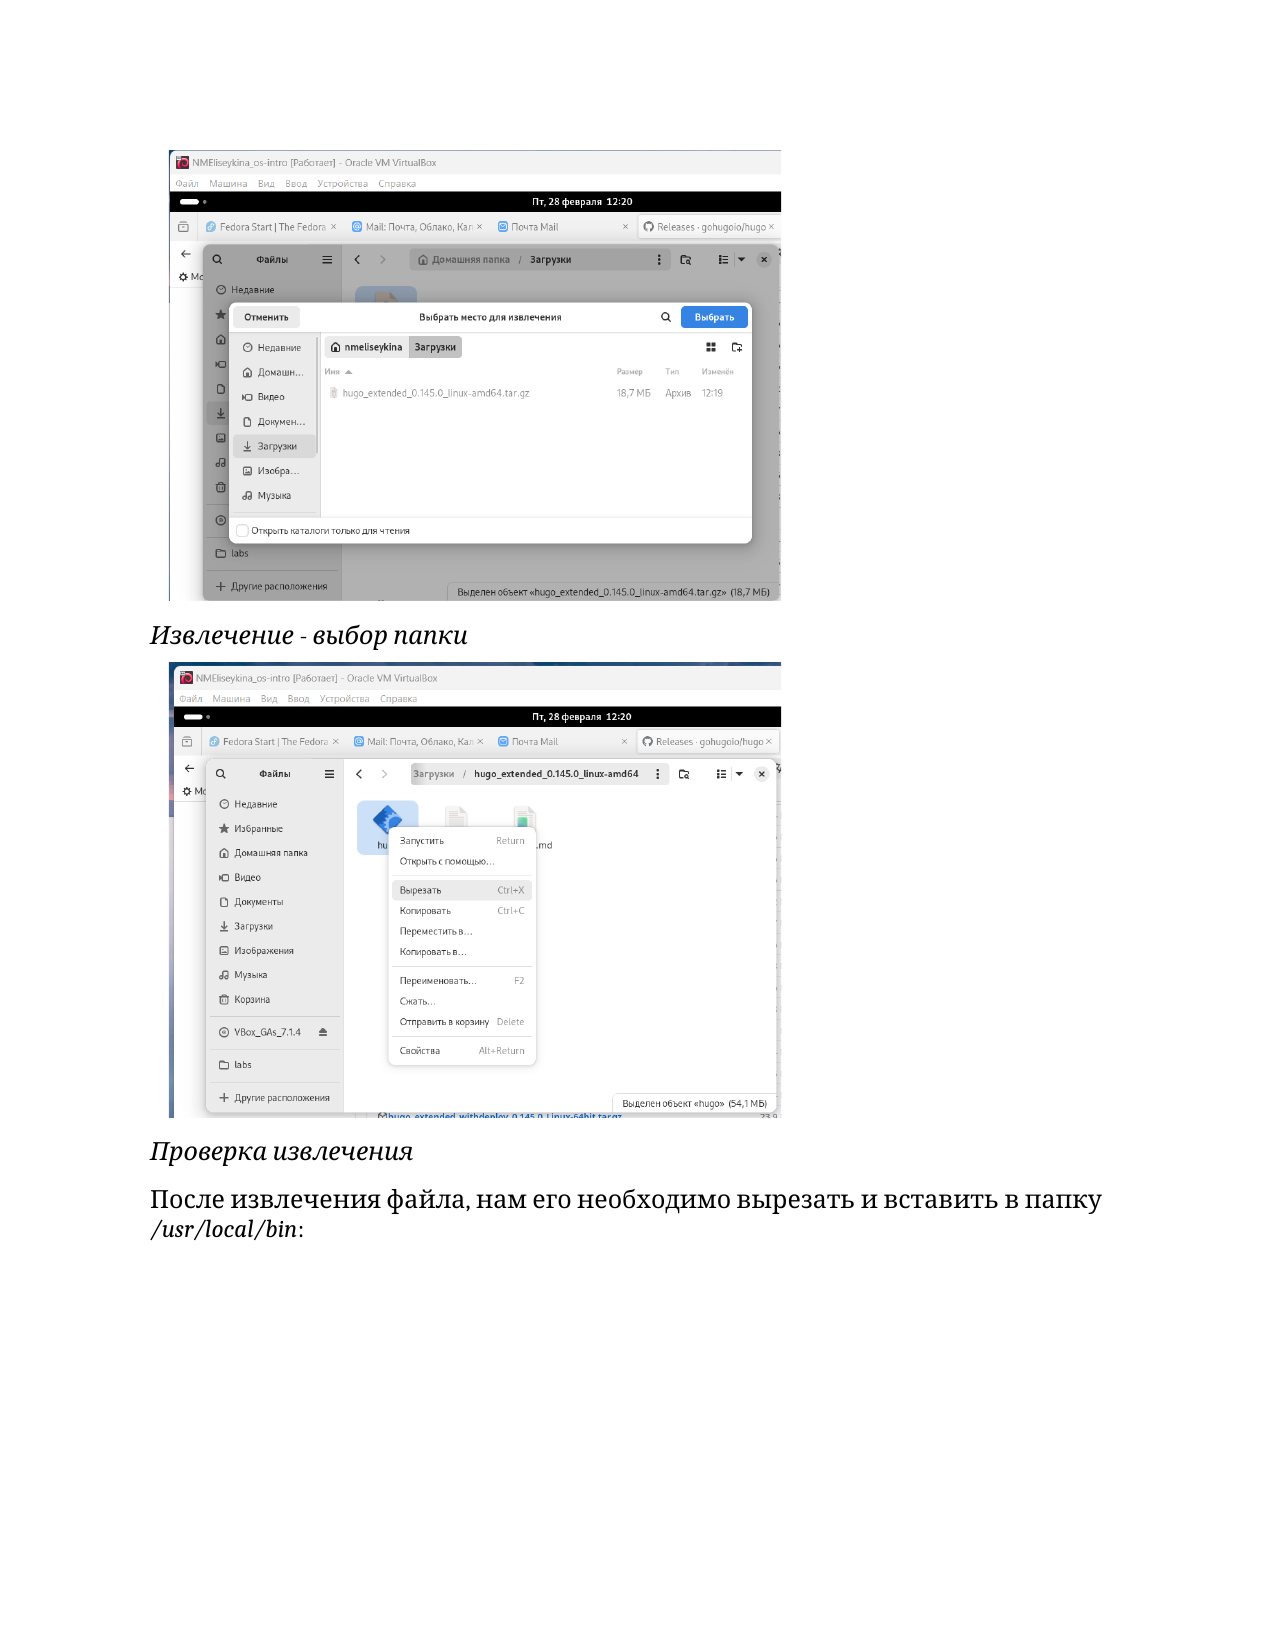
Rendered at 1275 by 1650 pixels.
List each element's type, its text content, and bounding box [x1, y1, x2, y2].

picture [168, 150, 782, 601]
picture [168, 662, 782, 1118]
text Проверка извлечения [150, 1138, 1125, 1167]
text Извлечение - выбор папки [150, 622, 1125, 650]
text После извлечения файла, нам его необходимо вырезать и вставить в папку /usr/local/bin: [150, 1186, 1125, 1243]
